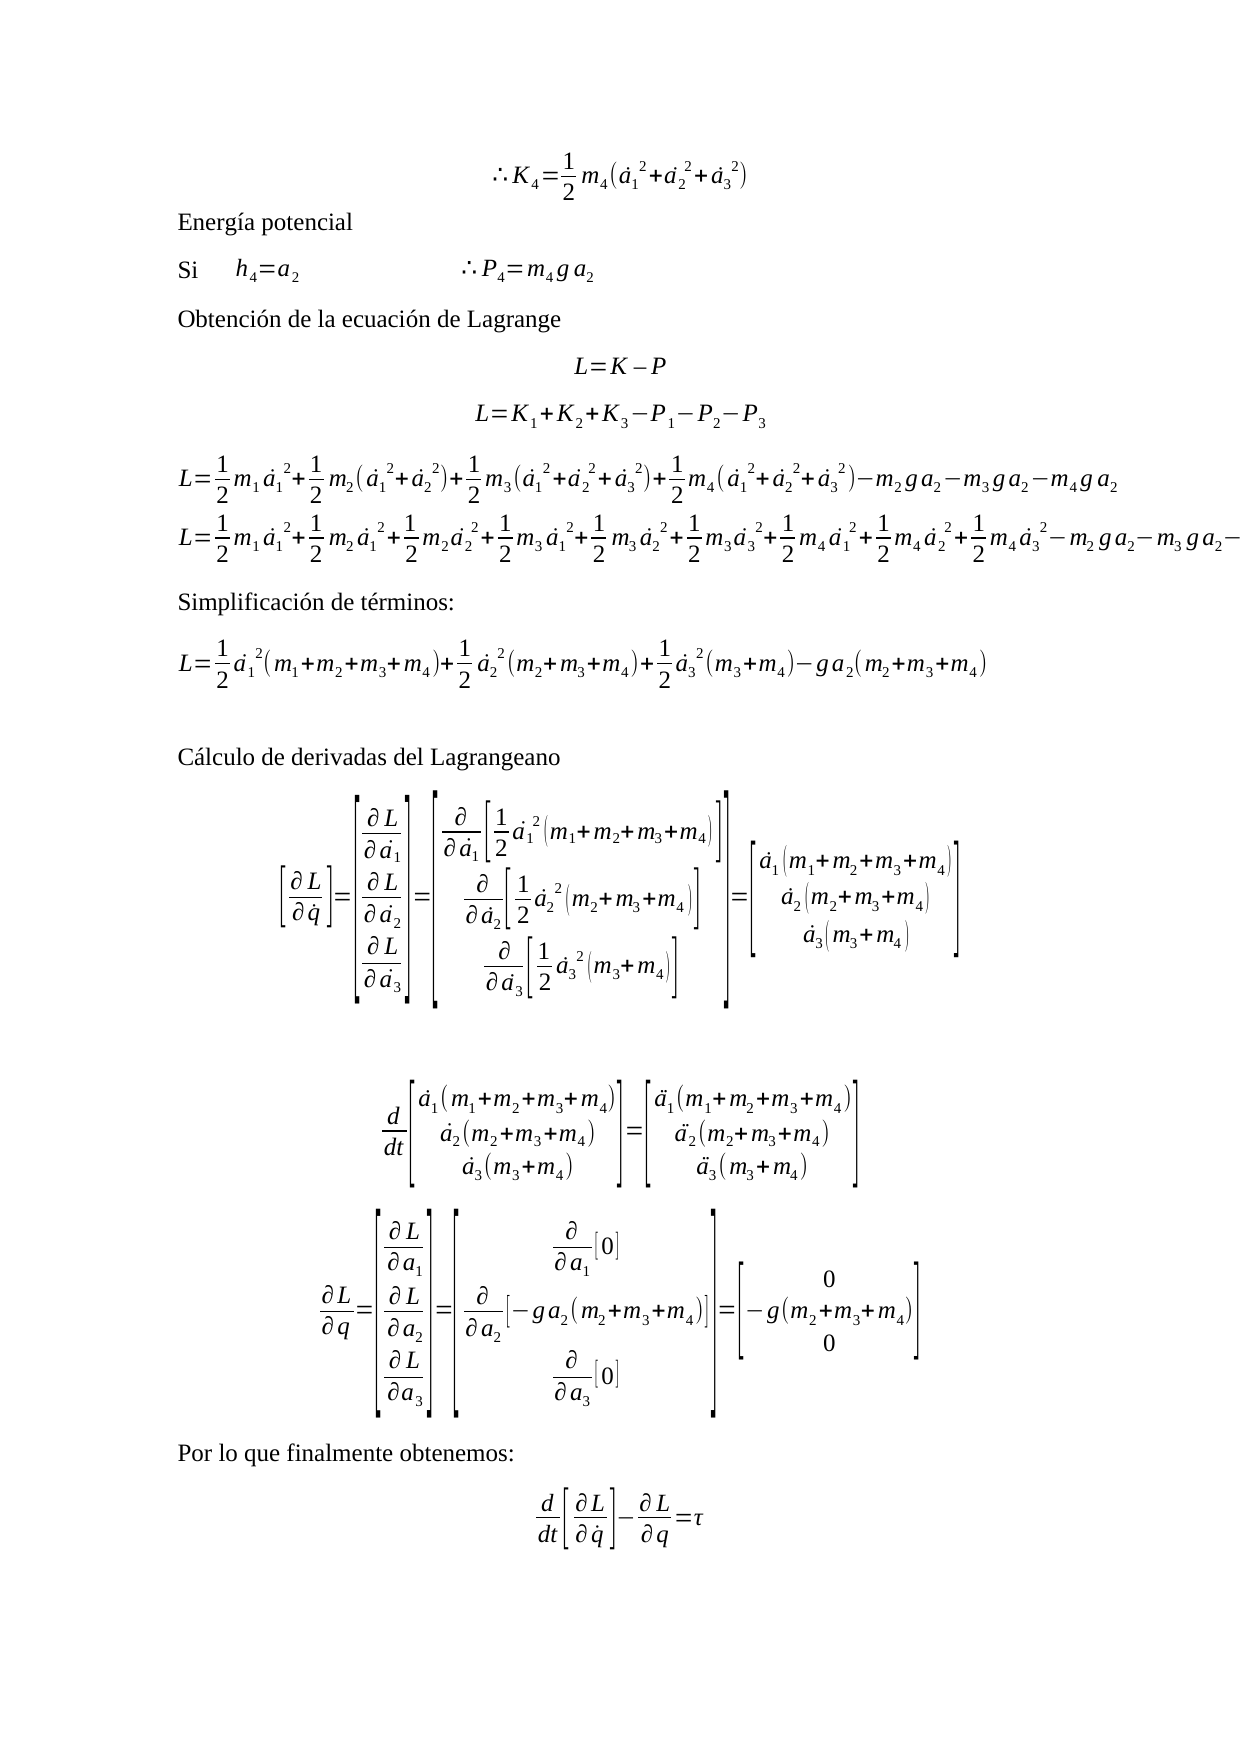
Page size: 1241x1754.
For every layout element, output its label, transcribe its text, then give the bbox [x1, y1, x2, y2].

text Obtención de la ecuación de Lagrange [177, 304, 1063, 333]
text Simplificación de términos: [177, 587, 1063, 616]
text Cálculo de derivadas del Lagrangeano [177, 742, 1063, 770]
text Por lo que finalmente obtenemos: [177, 1438, 1063, 1467]
text Energía potencial [177, 207, 1063, 235]
text Si [177, 254, 1063, 286]
